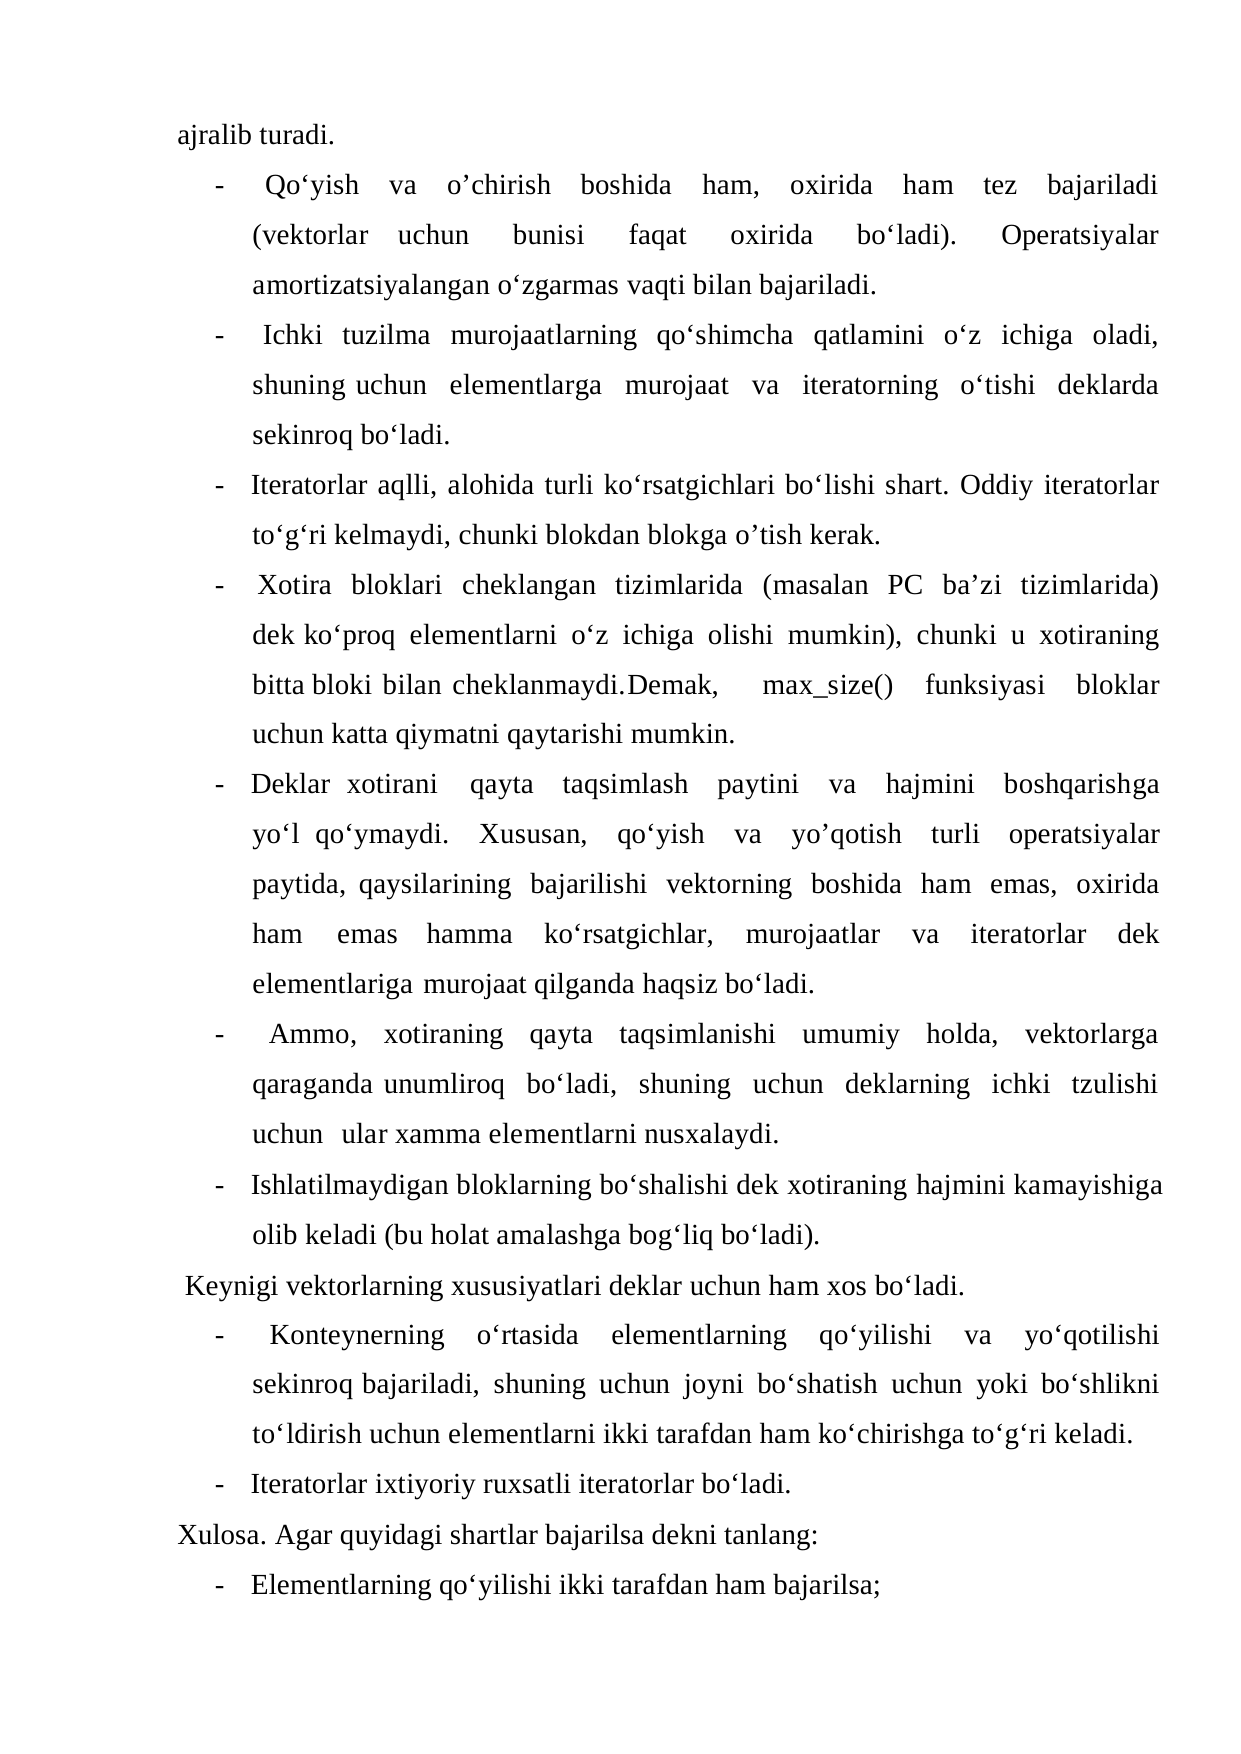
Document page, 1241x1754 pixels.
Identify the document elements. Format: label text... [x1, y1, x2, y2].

text - Ammo, xotiraning qayta taqsimlanishi umumiy holda, vektorlarga qaraganda unumliroq bo‘ladi, shuning uchun deklarning ichki tzulishi uchun ular xamma elementlarni nusxalaydi. [214, 1016, 1158, 1150]
text - Qo‘yish va o’chirish boshida ham, oxirida ham tez bajariladi (vektorlar uchun bunisi faqat oxirida bo‘ladi). Operatsiyalar amortizatsiyalangan o‘zgarmas vaqti bilan bajariladi. [214, 167, 1159, 301]
text - Konteynerning o‘rtasida elementlarning qo‘yilishi va yo‘qotilishi sekinroq bajariladi, shuning uchun joyni bo‘shatish uchun yoki bo‘shlikni to‘ldirish uchun elementlarni ikki tarafdan ham ko‘chirishga to‘g‘ri keladi. [214, 1317, 1159, 1450]
text - Ishlatilmaydigan bloklarning bo‘shalishi dek xotiraning hajmini kamayishiga olib keladi (bu holat amalashga bog‘liq bo‘ladi). [214, 1167, 1164, 1251]
text - Iteratorlar aqlli, alohida turli ko‘rsatgichlari bo‘lishi shart. Oddiy iteratorlar to‘g‘ri kelmaydi, chunki blokdan blokga o’tish kerak. [214, 467, 1163, 550]
text - Deklar xotirani qayta taqsimlash paytini va hajmini boshqarishga yo‘l qo‘ymaydi. Xususan, qo‘yish va yo’qotish turli operatsiyalar paytida, qaysilarining bajarilishi vektorning boshida ham emas, oxirida ham emas hamma ko‘rsatgichlar, murojaatlar va iteratorlar dek elementlariga murojaat qilganda haqsiz bo‘ladi. [214, 767, 1159, 1000]
text - Ichki tuzilma murojaatlarning qo‘shimcha qatlamini o‘z ichiga oladi, shuning uchun elementlarga murojaat va iteratorning o‘tishi deklarda sekinroq bo‘ladi. [214, 317, 1158, 451]
text ajralib turadi. [177, 117, 1160, 150]
text Keynigi vektorlarning xususiyatlari deklar uchun ham xos bo‘ladi. [184, 1268, 1160, 1301]
text - Iteratorlar ixtiyoriy ruxsatli iteratorlar bo‘ladi. Xulosa. Agar quyidagi shartlar bajarilsa dekni tanlang: [177, 1467, 823, 1551]
text - Xotira bloklari cheklangan tizimlarida (masalan PC ba’zi tizimlarida) dek ko‘proq elementlarni o‘z ichiga olishi mumkin), chunki u xotiraning bitta bloki bilan cheklanmaydi. Demak, max_size() funksiyasi bloklar uchun katta qiymatni qaytarishi mumkin. [214, 567, 1159, 750]
text - Elementlarning qo‘yilishi ikki tarafdan ham bajarilsa; [214, 1567, 1160, 1601]
